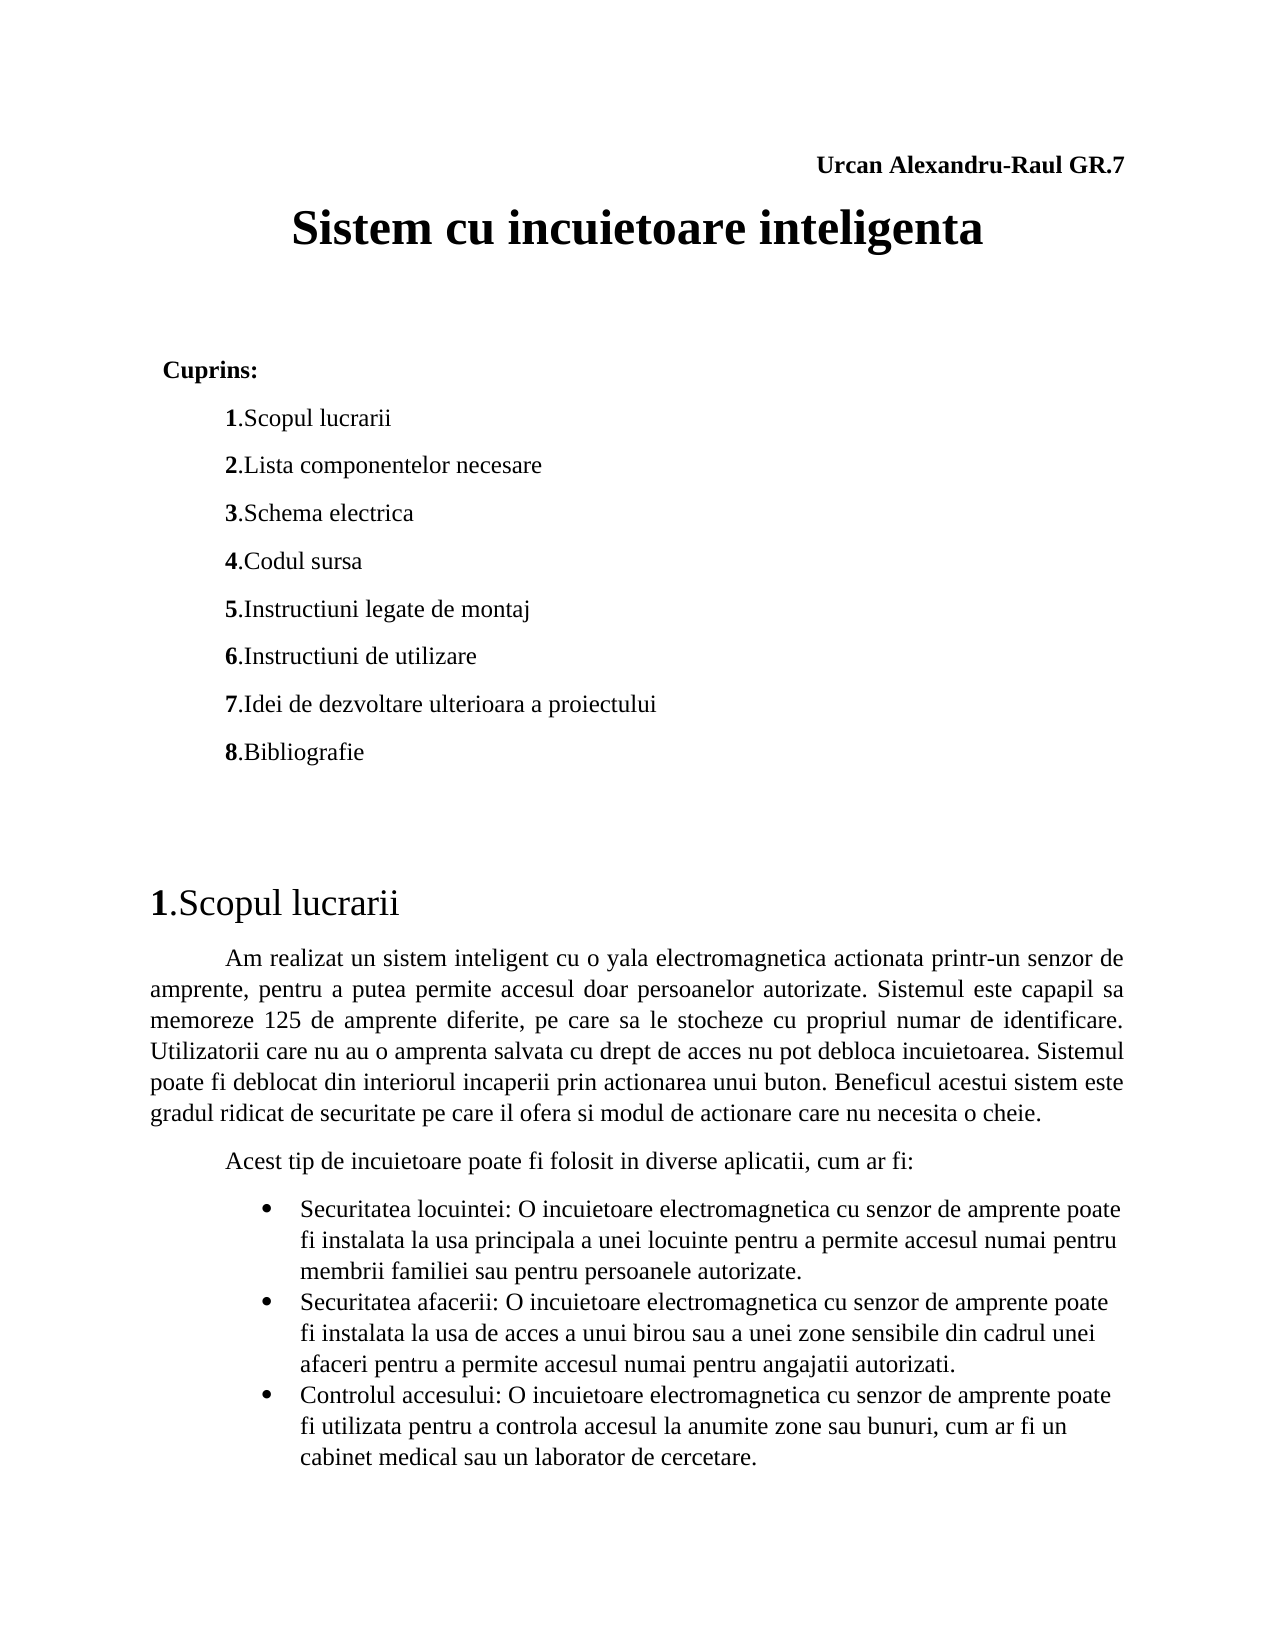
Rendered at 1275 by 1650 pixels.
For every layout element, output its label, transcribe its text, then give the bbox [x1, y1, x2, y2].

list Controlul accesului: O incuietoare electromagnetica cu senzor de amprente poate fi utilizata pentru a controla accesul la anumite zone sau bunuri, cum ar fi un cabinet medical sau un laborator de cercetare. [262, 1380, 1125, 1471]
text Sistem cu incuietoare inteligenta [150, 198, 1125, 255]
text 1.Scopul lucrarii [150, 403, 1125, 432]
text 8.Bibliografie [150, 737, 1125, 766]
text 5.Instructiuni legate de montaj [150, 594, 1125, 622]
text Urcan Alexandru-Raul GR.7 [150, 150, 1125, 179]
text 3.Schema electrica [150, 498, 1125, 527]
list Securitatea afacerii: O incuietoare electromagnetica cu senzor de amprente poate fi instalata la usa de acces a unui birou sau a unei zone sensibile din cadrul unei afaceri pentru a permite accesul numai pentru angajatii autorizati. [262, 1287, 1125, 1378]
text 4.Codul sursa [150, 546, 1125, 575]
text 2.Lista componentelor necesare [150, 451, 1125, 479]
text 7.Idei de dezvoltare ulterioara a proiectului [150, 689, 1125, 718]
text Cuprins: [150, 355, 1125, 384]
list Securitatea locuintei: O incuietoare electromagnetica cu senzor de amprente poate fi instalata la usa principala a unei locuinte pentru a permite accesul numai pentru membrii familiei sau pentru persoanele autorizate. [262, 1194, 1125, 1285]
text 6.Instructiuni de utilizare [150, 641, 1125, 670]
text Am realizat un sistem inteligent cu o yala electromagnetica actionata printr-un senzor de amprente, pentru a putea permite accesul doar persoanelor autorizate. Sistemul este capapil sa memoreze 125 de amprente diferite, pe care sa le stocheze cu propriul numar de identificare. Utilizatorii care nu au o amprenta salvata cu drept de acces nu pot debloca incuietoarea. Sistemul poate fi deblocat din interiorul incaperii prin actionarea unui buton. Beneficul acestui sistem este gradul ridicat de securitate pe care il ofera si modul de actionare care nu necesita o cheie. [150, 943, 1125, 1127]
text 1.Scopul lucrarii [150, 880, 1125, 923]
text Acest tip de incuietoare poate fi folosit in diverse aplicatii, cum ar fi: [150, 1146, 1125, 1175]
